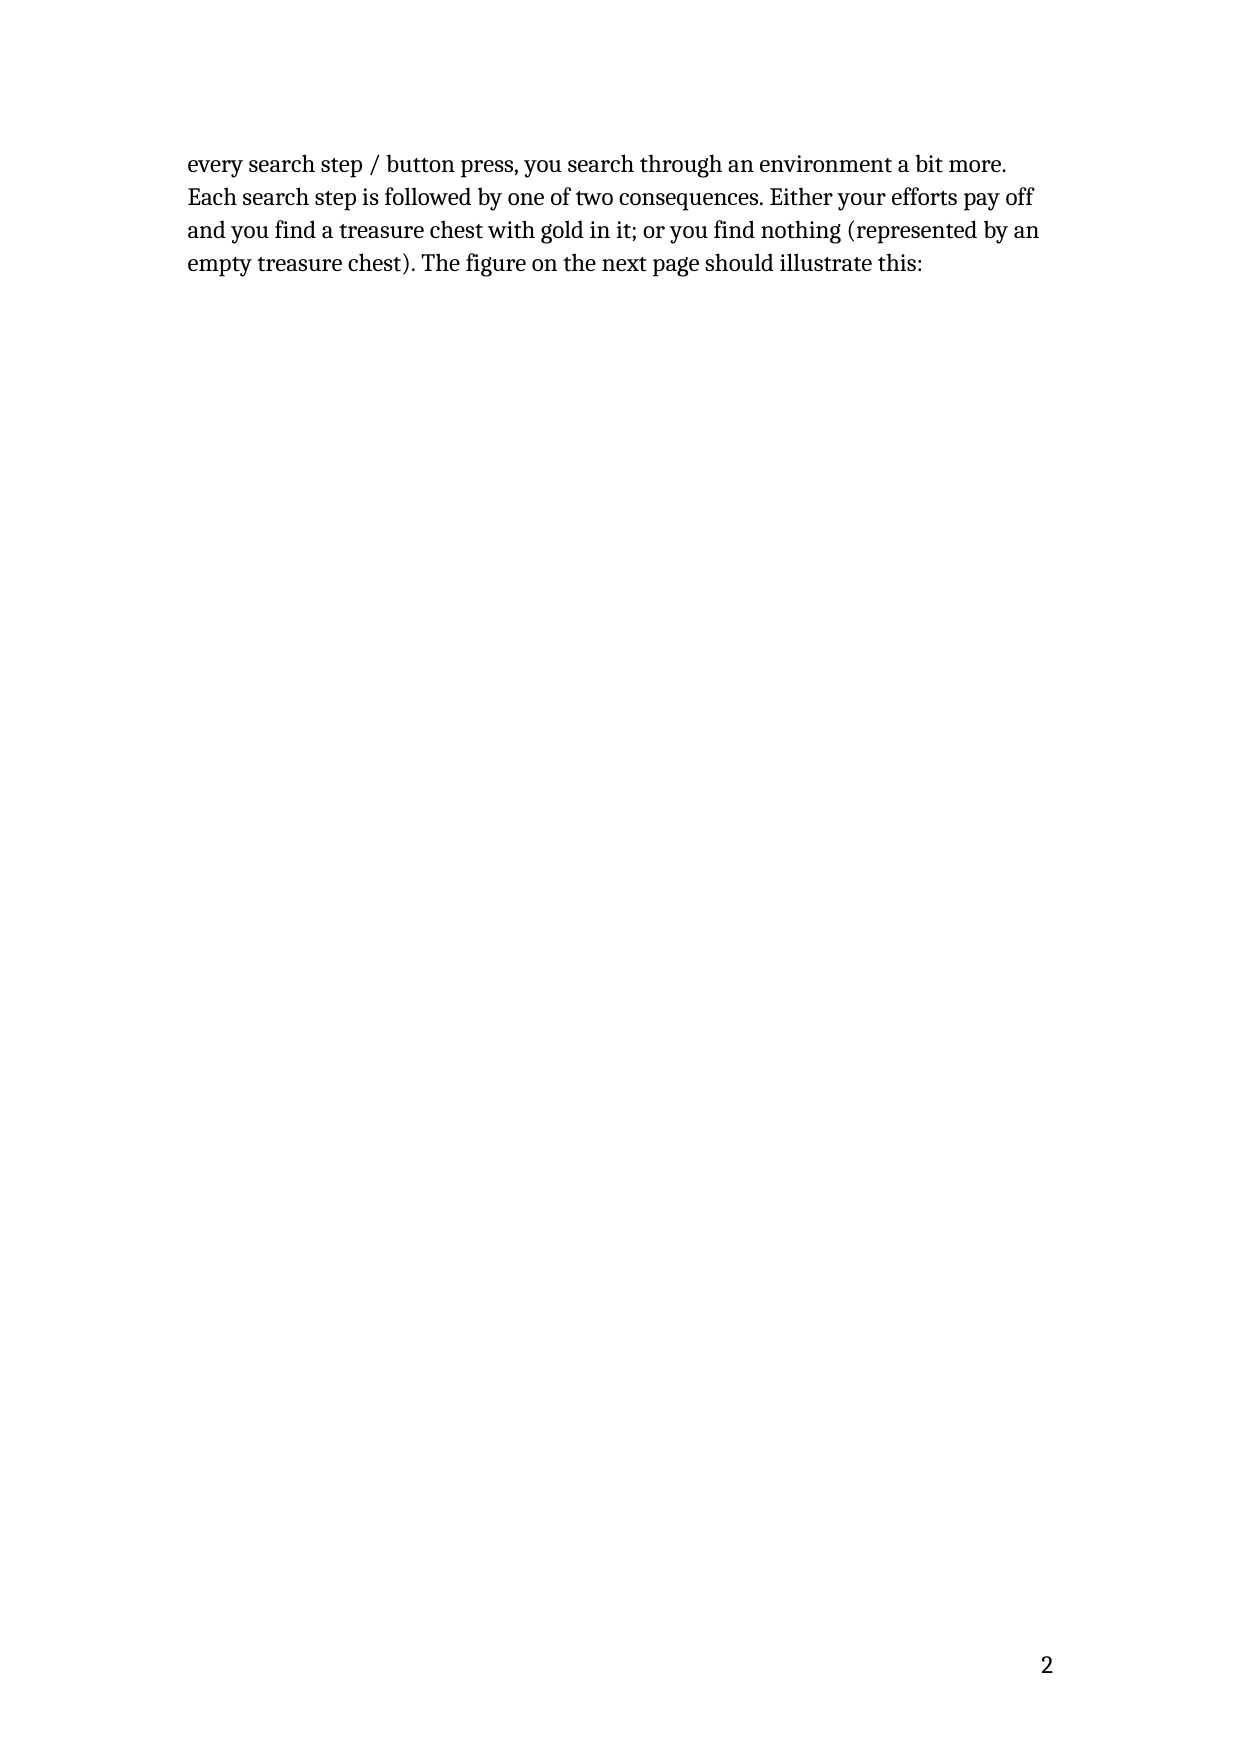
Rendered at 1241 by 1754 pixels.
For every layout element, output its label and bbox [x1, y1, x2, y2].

text [187, 150, 1053, 278]
